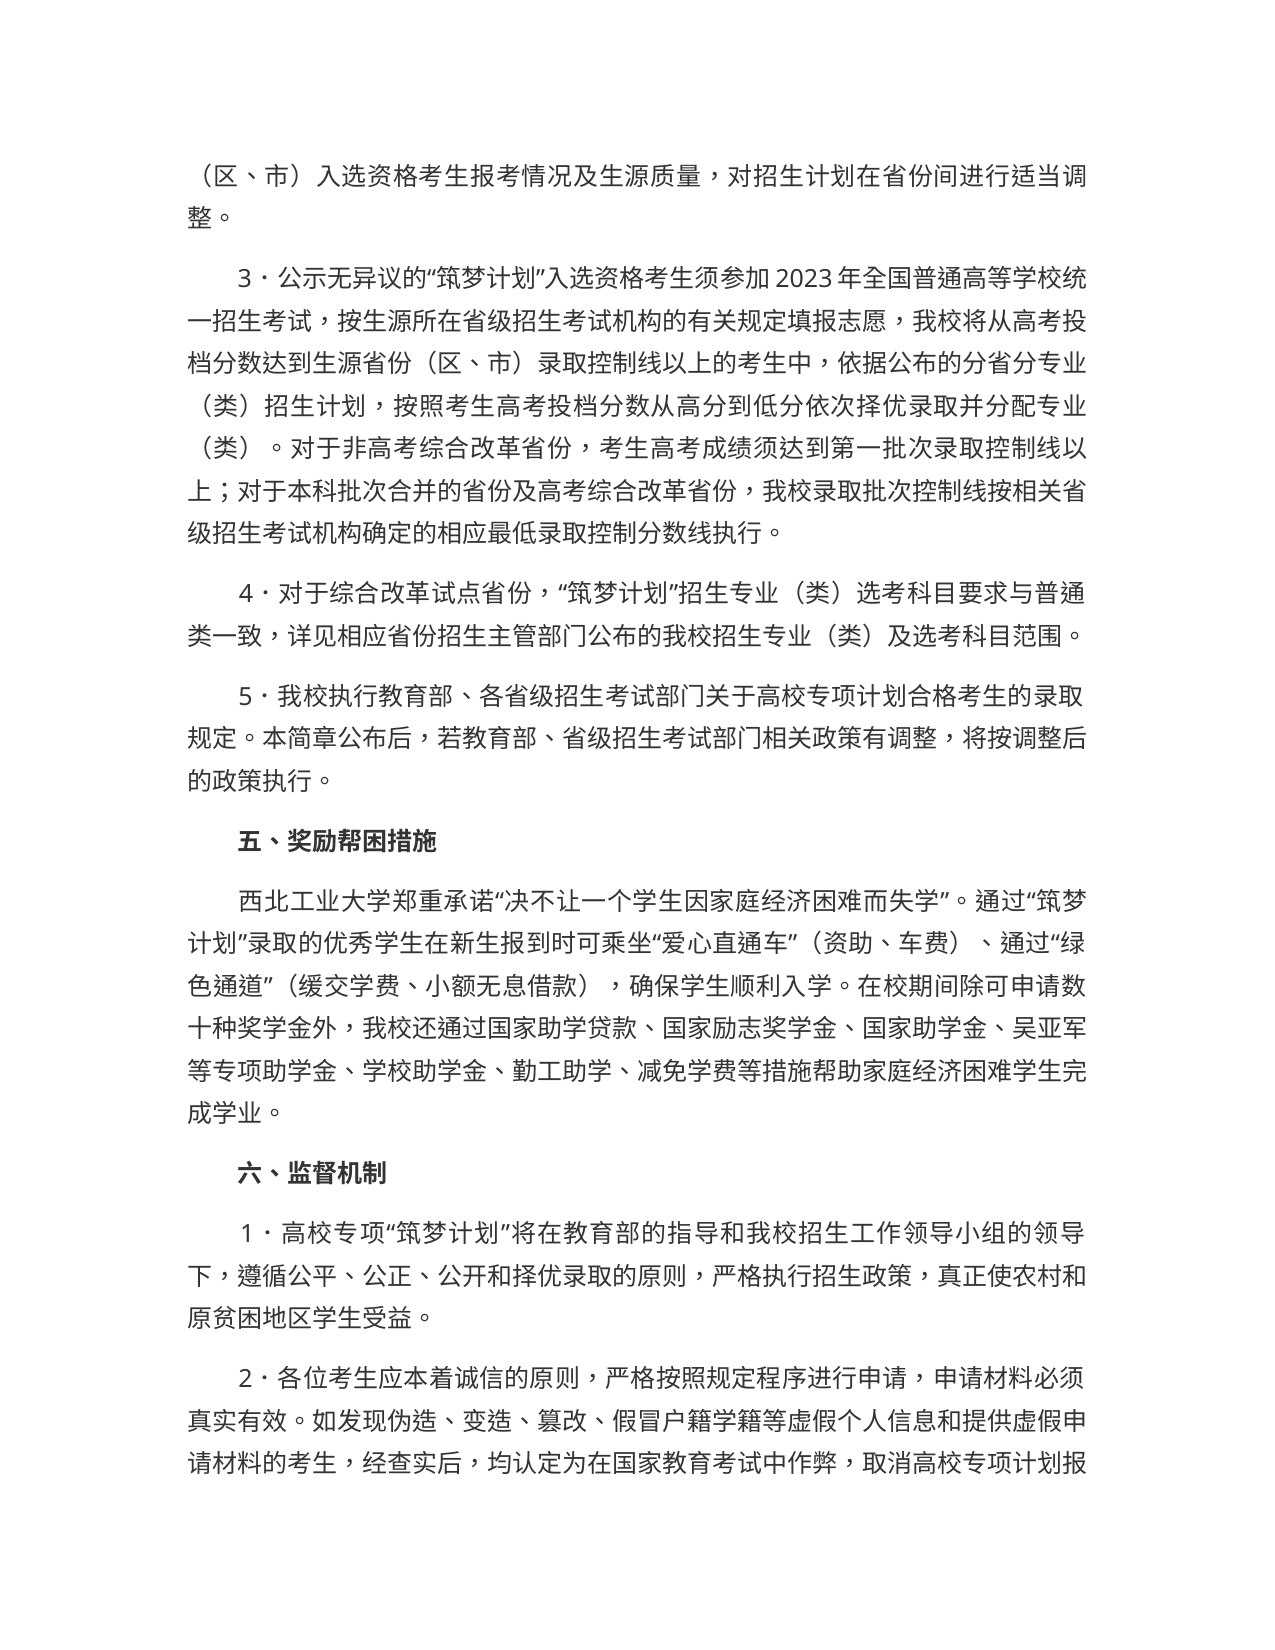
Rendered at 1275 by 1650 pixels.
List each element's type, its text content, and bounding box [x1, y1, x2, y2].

text 西北工业大学郑重承诺“决不让一个学生因家庭经济困难而失学”。通过“筑梦计划”录取的优秀学生在新生报到时可乘坐“爱心直通车”（资助、车费）、通过“绿色通道”（缓交学费、小额无息借款），确保学生顺利入学。在校期间除可申请数十种奖学金外，我校还通过国家助学贷款、国家励志奖学金、国家助学金、吴亚军等专项助学金、学校助学金、勤工助学、减免学费等措施帮助家庭经济困难学生完成学业。 [187, 875, 1087, 1130]
text 五、奖励帮困措施 [187, 815, 1087, 857]
text 1．高校专项“筑梦计划”将在教育部的指导和我校招生工作领导小组的领导下，遵循公平、公正、公开和择优录取的原则，严格执行招生政策，真正使农村和原贫困地区学生受益。 [187, 1207, 1087, 1335]
text 六、监督机制 [187, 1147, 1087, 1190]
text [187, 150, 1087, 235]
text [187, 1352, 1087, 1480]
text 3．公示无异议的“筑梦计划”入选资格考生须参加2023年全国普通高等学校统一招生考试，按生源所在省级招生考试机构的有关规定填报志愿，我校将从高考投档分数达到生源省份（区、市）录取控制线以上的考生中，依据公布的分省分专业（类）招生计划，按照考生高考投档分数从高分到低分依次择优录取并分配专业（类）。对于非高考综合改革省份，考生高考成绩须达到第一批次录取控制线以上；对于本科批次合并的省份及高考综合改革省份，我校录取批次控制线按相关省级招生考试机构确定的相应最低录取控制分数线执行。 [187, 252, 1087, 550]
text 5．我校执行教育部、各省级招生考试部门关于高校专项计划合格考生的录取规定。本简章公布后，若教育部、省级招生考试部门相关政策有调整，将按调整后的政策执行。 [187, 670, 1087, 797]
text 4．对于综合改革试点省份，“筑梦计划”招生专业（类）选考科目要求与普通类一致，详见相应省份招生主管部门公布的我校招生专业（类）及选考科目范围。 [187, 567, 1087, 652]
